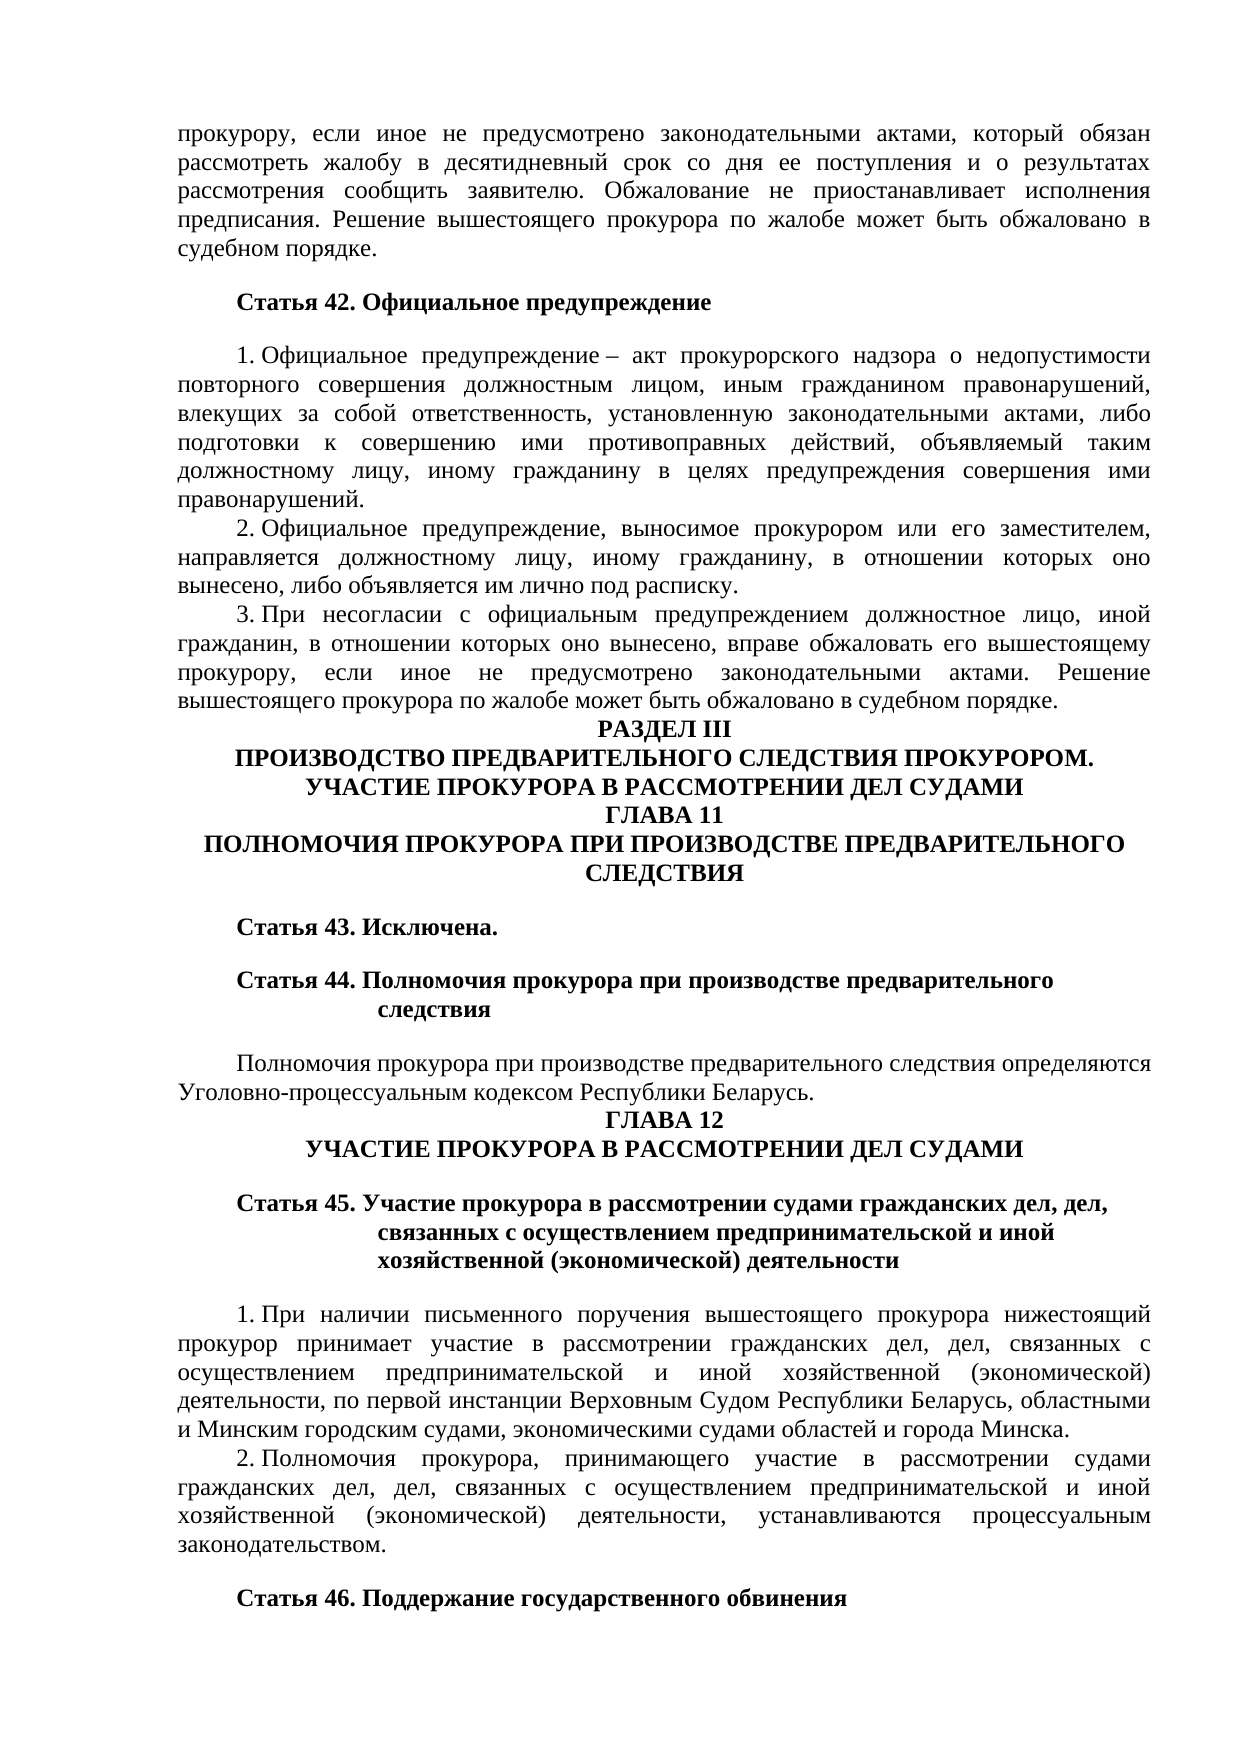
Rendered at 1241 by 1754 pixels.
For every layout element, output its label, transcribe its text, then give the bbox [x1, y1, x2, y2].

text 2. Полномочия прокурора, принимающего участие в рассмотрении судами гражданских дел, дел, связанных с осуществлением предпринимательской и иной хозяйственной (экономической) деятельности, устанавливаются процессуальным законодательством. [177, 1443, 1152, 1558]
text Статья 43. Исключена. [236, 912, 1152, 941]
text Статья 46. Поддержание государственного обвинения [236, 1583, 1152, 1612]
text 3. При несогласии с официальным предупреждением должностное лицо, иной гражданин, в отношении которых оно вынесено, вправе обжаловать его вышестоящему прокурору, если иное не предусмотрено законодательными актами. Решение вышестоящего прокурора по жалобе может быть обжаловано в судебном порядке. [177, 599, 1152, 714]
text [177, 118, 1152, 262]
text 1. Официальное предупреждение – акт прокурорского надзора о недопустимости повторного совершения должностным лицом, иным гражданином правонарушений, влекущих за собой ответственность, установленную законодательными актами, либо подготовки к совершению ими противоправных действий, объявляемый таким должностному лицу, иному гражданину в целях предупреждения совершения ими правонарушений. [177, 341, 1152, 513]
text Полномочия прокурора при производстве предварительного следствия определяются Уголовно-процессуальным кодексом Республики Беларусь. [177, 1048, 1152, 1106]
text 2. Официальное предупреждение, выносимое прокурором или его заместителем, направляется должностному лицу, иному гражданину, в отношении которых оно вынесено, либо объявляется им лично под расписку. [177, 513, 1152, 599]
text ГЛАВА 11 ПОЛНОМОЧИЯ ПРОКУРОРА ПРИ ПРОИЗВОДСТВЕ ПРЕДВАРИТЕЛЬНОГО СЛЕДСТВИЯ [177, 801, 1152, 887]
text Статья 45. Участие прокурора в рассмотрении судами гражданских дел, дел, связанных с осуществлением предпринимательской и иной хозяйственной (экономической) деятельности [236, 1188, 1152, 1274]
text ГЛАВА 12 УЧАСТИЕ ПРОКУРОРА В РАССМОТРЕНИИ ДЕЛ СУДАМИ [177, 1106, 1152, 1163]
text Статья 44. Полномочия прокурора при производстве предварительного следствия [236, 966, 1152, 1023]
text РАЗДЕЛ III ПРОИЗВОДСТВО ПРЕДВАРИТЕЛЬНОГО СЛЕДСТВИЯ ПРОКУРОРОМ. УЧАСТИЕ ПРОКУРОРА В РАССМОТРЕНИИ ДЕЛ СУДАМИ [177, 714, 1152, 801]
text Статья 42. Официальное предупреждение [236, 287, 1152, 316]
text 1. При наличии письменного поручения вышестоящего прокурора нижестоящий прокурор принимает участие в рассмотрении гражданских дел, дел, связанных с осуществлением предпринимательской и иной хозяйственной (экономической) деятельности, по первой инстанции Верховным Судом Республики Беларусь, областными и Минским городским судами, экономическими судами областей и города Минска. [177, 1299, 1152, 1443]
